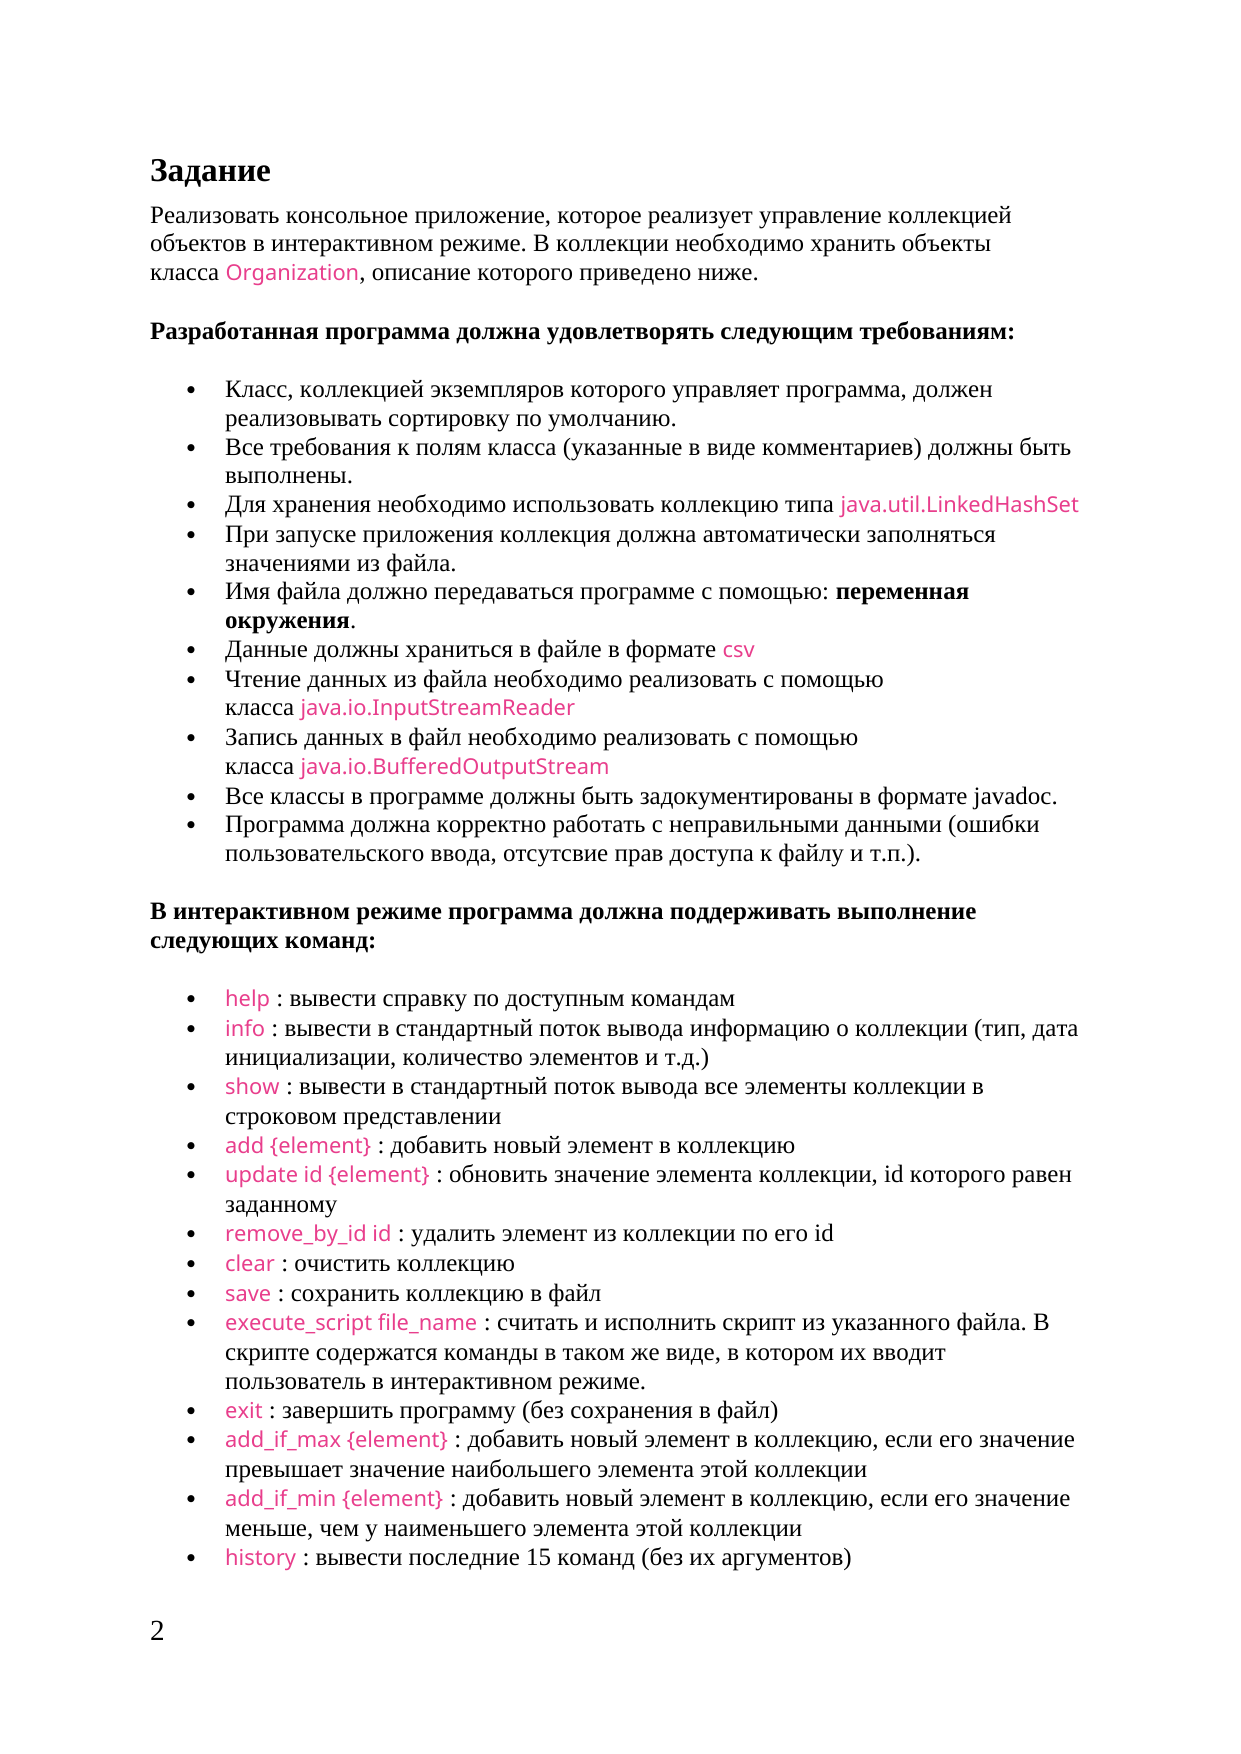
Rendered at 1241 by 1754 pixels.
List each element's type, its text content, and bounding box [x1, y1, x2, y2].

list Класс, коллекцией экземпляров которого управляет программа, должен реализовывать сортировку по умолчанию. [187, 374, 1090, 432]
list show : вывести в стандартный поток вывода все элементы коллекции в строковом представлении [187, 1071, 1090, 1130]
list При запуске приложения коллекция должна автоматически заполняться значениями из файла. [187, 519, 1090, 576]
list Все классы в программе должны быть задокументированы в формате javadoc. [187, 781, 1090, 809]
list help : вывести справку по доступным командам [187, 983, 1090, 1013]
list Данные должны храниться в файле в формате csv [187, 634, 1090, 664]
list save : сохранить коллекцию в файл [187, 1278, 1090, 1307]
list Чтение данных из файла необходимо реализовать с помощью класса java.io.InputStreamReader [187, 664, 1090, 722]
list add_if_min {element} : добавить новый элемент в коллекцию, если его значение меньше, чем у наименьшего элемента этой коллекции [187, 1483, 1090, 1542]
list Для хранения необходимо использовать коллекцию типа java.util.LinkedHashSet [187, 489, 1090, 519]
list update id {element} : обновить значение элемента коллекции, id которого равен заданному [187, 1159, 1090, 1218]
list Запись данных в файл необходимо реализовать с помощью класса java.io.BufferedOutputStream [187, 722, 1090, 781]
list Все требования к полям класса (указанные в виде комментариев) должны быть выполнены. [187, 432, 1090, 489]
list Программа должна корректно работать с неправильными данными (ошибки пользовательского ввода, отсутсвие прав доступа к файлу и т.п.). [187, 809, 1090, 867]
list add {element} : добавить новый элемент в коллекцию [187, 1130, 1090, 1159]
list exit : завершить программу (без сохранения в файл) [187, 1395, 1090, 1424]
list history : вывести последние 15 команд (без их аргументов) [187, 1542, 1090, 1571]
list info : вывести в стандартный поток вывода информацию о коллекции (тип, дата инициализации, количество элементов и т.д.) [187, 1013, 1090, 1071]
subtitle Задание [150, 150, 1090, 188]
text Реализовать консольное приложение, которое реализует управление коллекцией объектов в интерактивном режиме. В коллекции необходимо хранить объекты класса Organization, описание которого приведено ниже. [150, 200, 1090, 287]
list remove_by_id id : удалить элемент из коллекции по его id [187, 1218, 1090, 1248]
list execute_script file_name : считать и исполнить скрипт из указанного файла. В скрипте содержатся команды в таком же виде, в котором их вводит пользователь в интерактивном режиме. [187, 1307, 1090, 1395]
text Разработанная программа должна удовлетворять следующим требованиям: [150, 316, 1090, 345]
list clear : очистить коллекцию [187, 1248, 1090, 1278]
list add_if_max {element} : добавить новый элемент в коллекцию, если его значение превышает значение наибольшего элемента этой коллекции [187, 1424, 1090, 1483]
list Имя файла должно передаваться программе с помощью: переменная окружения. [187, 576, 1090, 634]
text В интерактивном режиме программа должна поддерживать выполнение следующих команд: [150, 896, 1090, 954]
